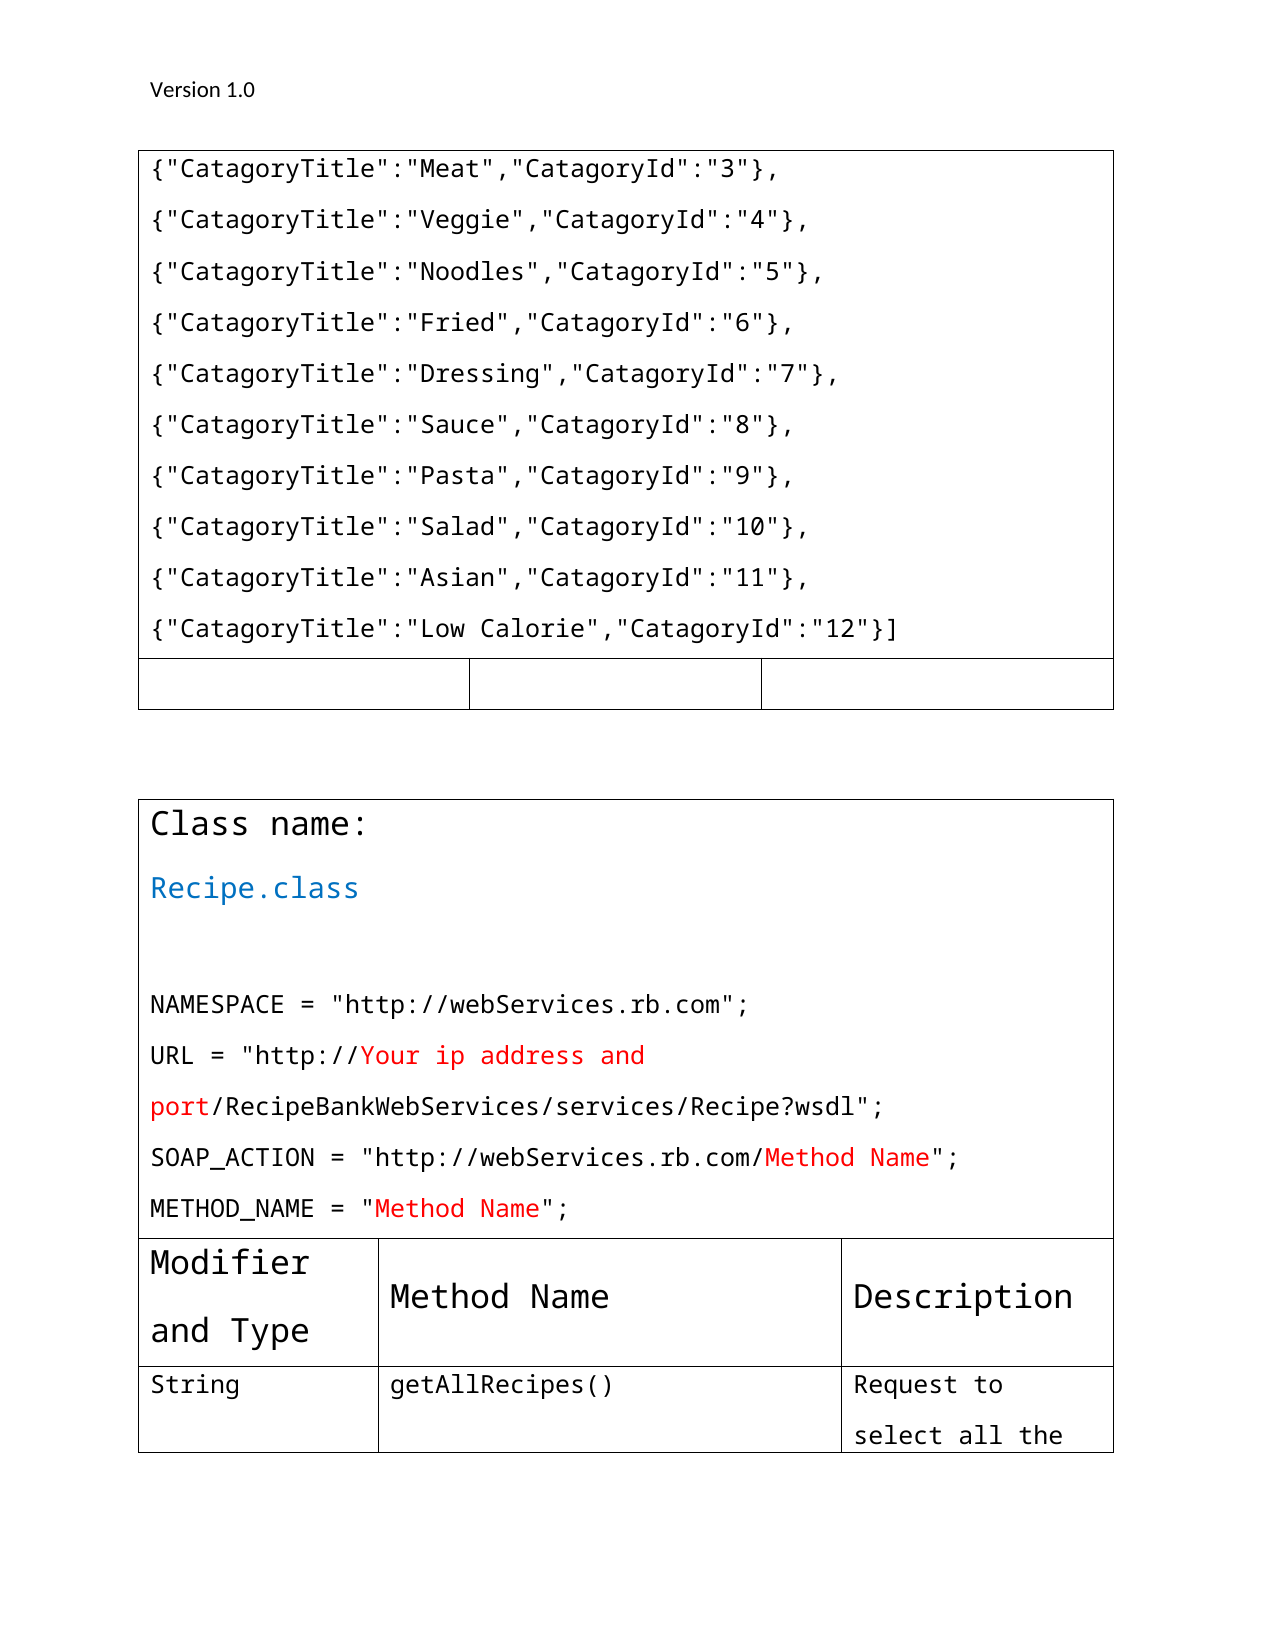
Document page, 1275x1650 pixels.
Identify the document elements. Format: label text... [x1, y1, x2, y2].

table_cell Request to select all the recipe from the database and return the data in JsonArray format [842, 1367, 1113, 1452]
table_cell [139, 659, 469, 708]
table_header Class name: Recipe.class NAMESPACE = "http://webServices.rb.com"; URL = "http://Your ip address and port/RecipeBankWebServices/services/Recipe?wsdl"; SOAP_ACTION = "http://webServices.rb.com/Method Name"; METHOD_NAME = "Method Name"; [139, 800, 1113, 1238]
table_cell Modifier and Type [139, 1239, 378, 1366]
table_cell getAllRecipes() [379, 1367, 841, 1452]
table_cell [762, 659, 1113, 708]
table_cell Description [842, 1239, 1113, 1366]
table_cell String [139, 1367, 378, 1452]
table_cell Method Name [379, 1239, 841, 1366]
table_cell [470, 659, 761, 708]
